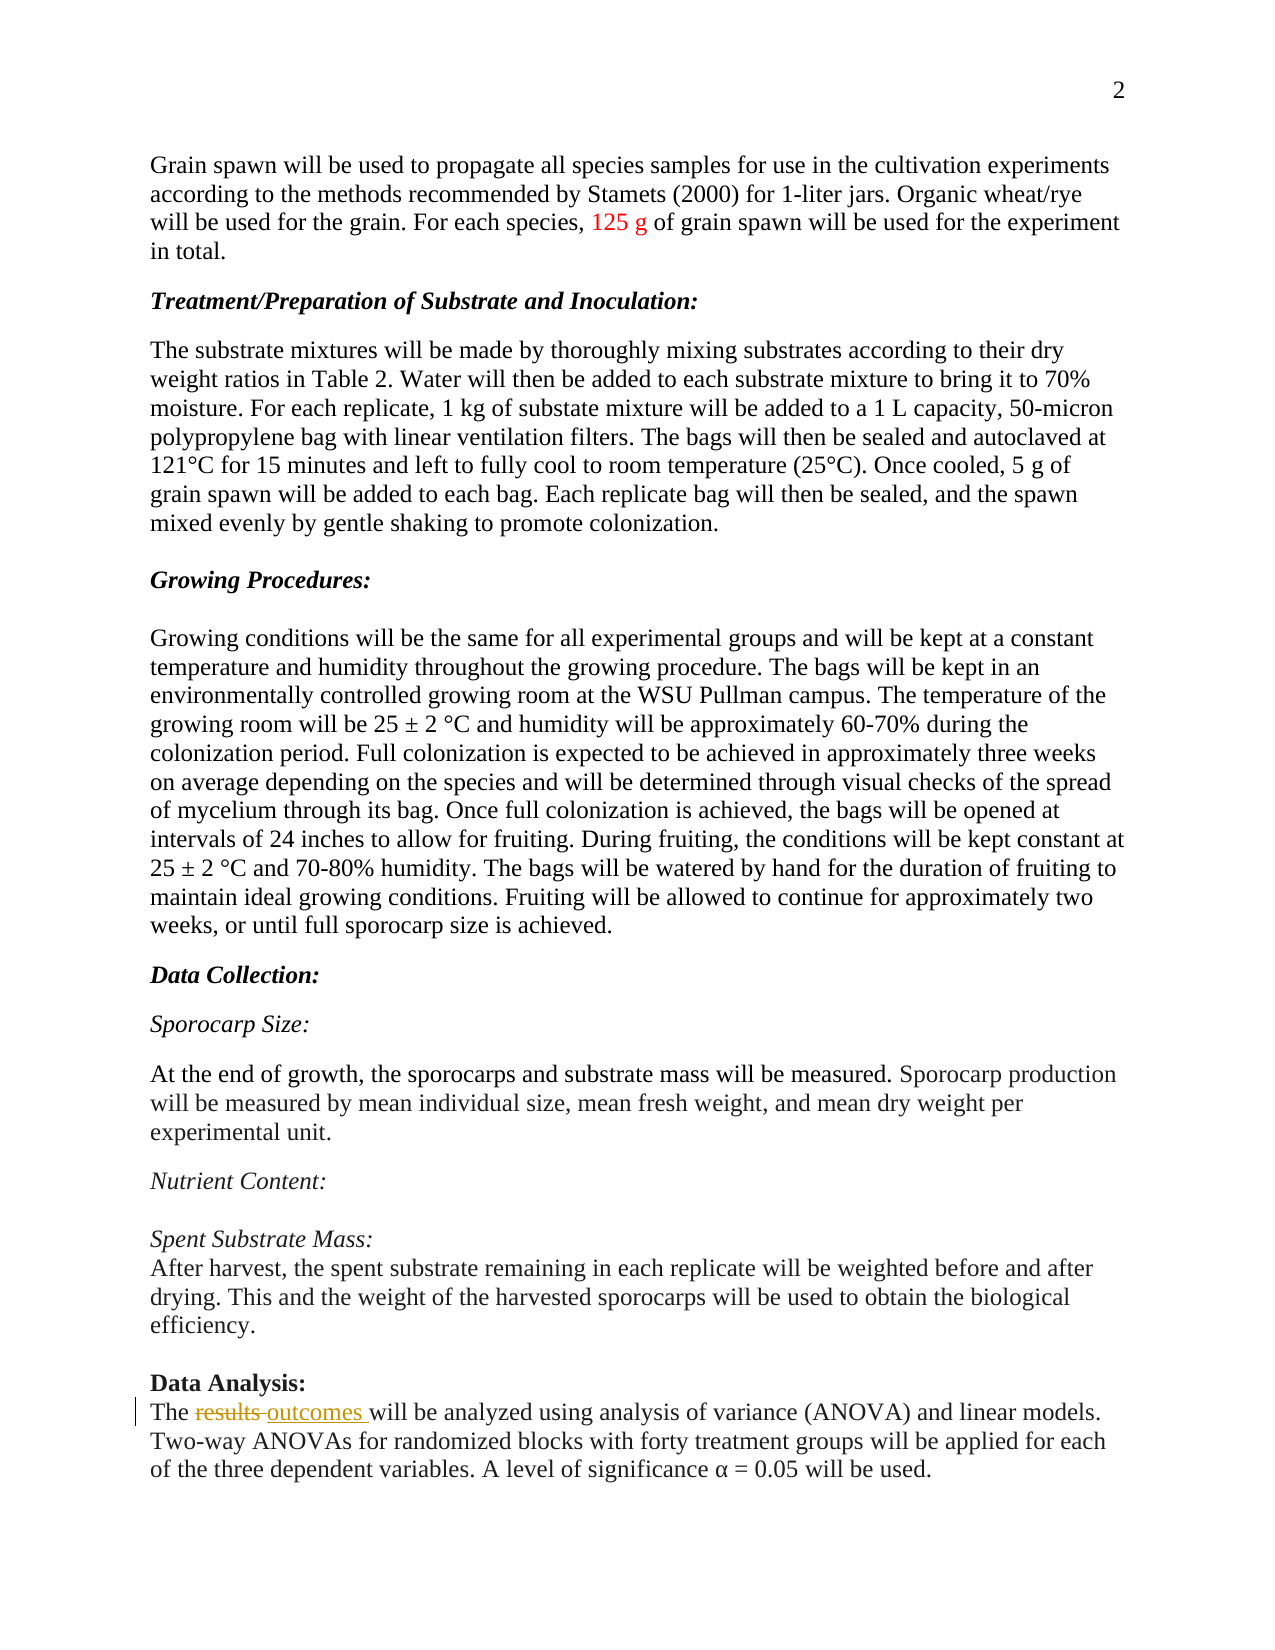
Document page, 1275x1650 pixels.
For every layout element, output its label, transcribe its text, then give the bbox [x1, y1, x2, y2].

text The substrate mixtures will be made by thoroughly mixing substrates according to their dry weight ratios in Table 2. Water will then be added to each substrate mixture to bring it to 70% moisture. For each replicate, 1 kg of substate mixture will be added to a 1 L capacity, 50-micron polypropylene bag with linear ventilation filters. The bags will then be sealed and autoclaved at 121°C for 15 minutes and left to fully cool to room temperature (25°C). Once cooled, 5 g of grain spawn will be added to each bag. Each replicate bag will then be sealed, and the spawn mixed evenly by gentle shaking to promote colonization. [150, 335, 1125, 537]
text Sporocarp Size: [150, 1009, 1125, 1038]
text Spent Substrate Mass: [150, 1224, 1125, 1253]
text Nutrient Content: [150, 1166, 1125, 1195]
text Grain spawn will be used to propagate all species samples for use in the cultivation experiments according to the methods recommended by Stamets (2000) for 1-liter jars. Organic wheat/rye will be used for the grain. For each species, 125 g of grain spawn will be used for the experiment in total. [150, 150, 1125, 265]
text After harvest, the spent substrate remaining in each replicate will be weighted before and after drying. This and the weight of the harvested sporocarps will be used to obtain the biological efficiency. [150, 1253, 1125, 1339]
text At the end of growth, the sporocarps and substrate mass will be measured. Sporocarp production will be measured by mean individual size, mean fresh weight, and mean dry weight per experimental unit. [150, 1059, 1125, 1145]
text Data Collection: [150, 960, 1125, 989]
text Treatment/Preparation of Substrate and Inoculation: [150, 286, 1125, 314]
text Growing conditions will be the same for all experimental groups and will be kept at a constant temperature and humidity throughout the growing procedure. The bags will be kept in an environmentally controlled growing room at the WSU Pullman campus. The temperature of the growing room will be 25 ± 2 °C and humidity will be approximately 60-70% during the colonization period. Full colonization is expected to be achieved in approximately three weeks on average depending on the species and will be determined through visual checks of the spread of mycelium through its bag. Once full colonization is achieved, the bags will be opened at intervals of 24 inches to allow for fruiting. During fruiting, the conditions will be kept constant at 25 ± 2 °C and 70-80% humidity. The bags will be watered by hand for the duration of fruiting to maintain ideal growing conditions. Fruiting will be allowed to continue for approximately two weeks, or until full sporocarp size is achieved. [150, 623, 1125, 939]
text The will be analyzed using analysis of variance (ANOVA) and linear models. Two-way ANOVAs for randomized blocks with forty treatment groups will be applied for each of the three dependent variables. A level of significance α = 0.05 will be used. [150, 1397, 1125, 1483]
text Data Analysis: [150, 1368, 1125, 1397]
text Growing Procedures: [150, 565, 1125, 594]
